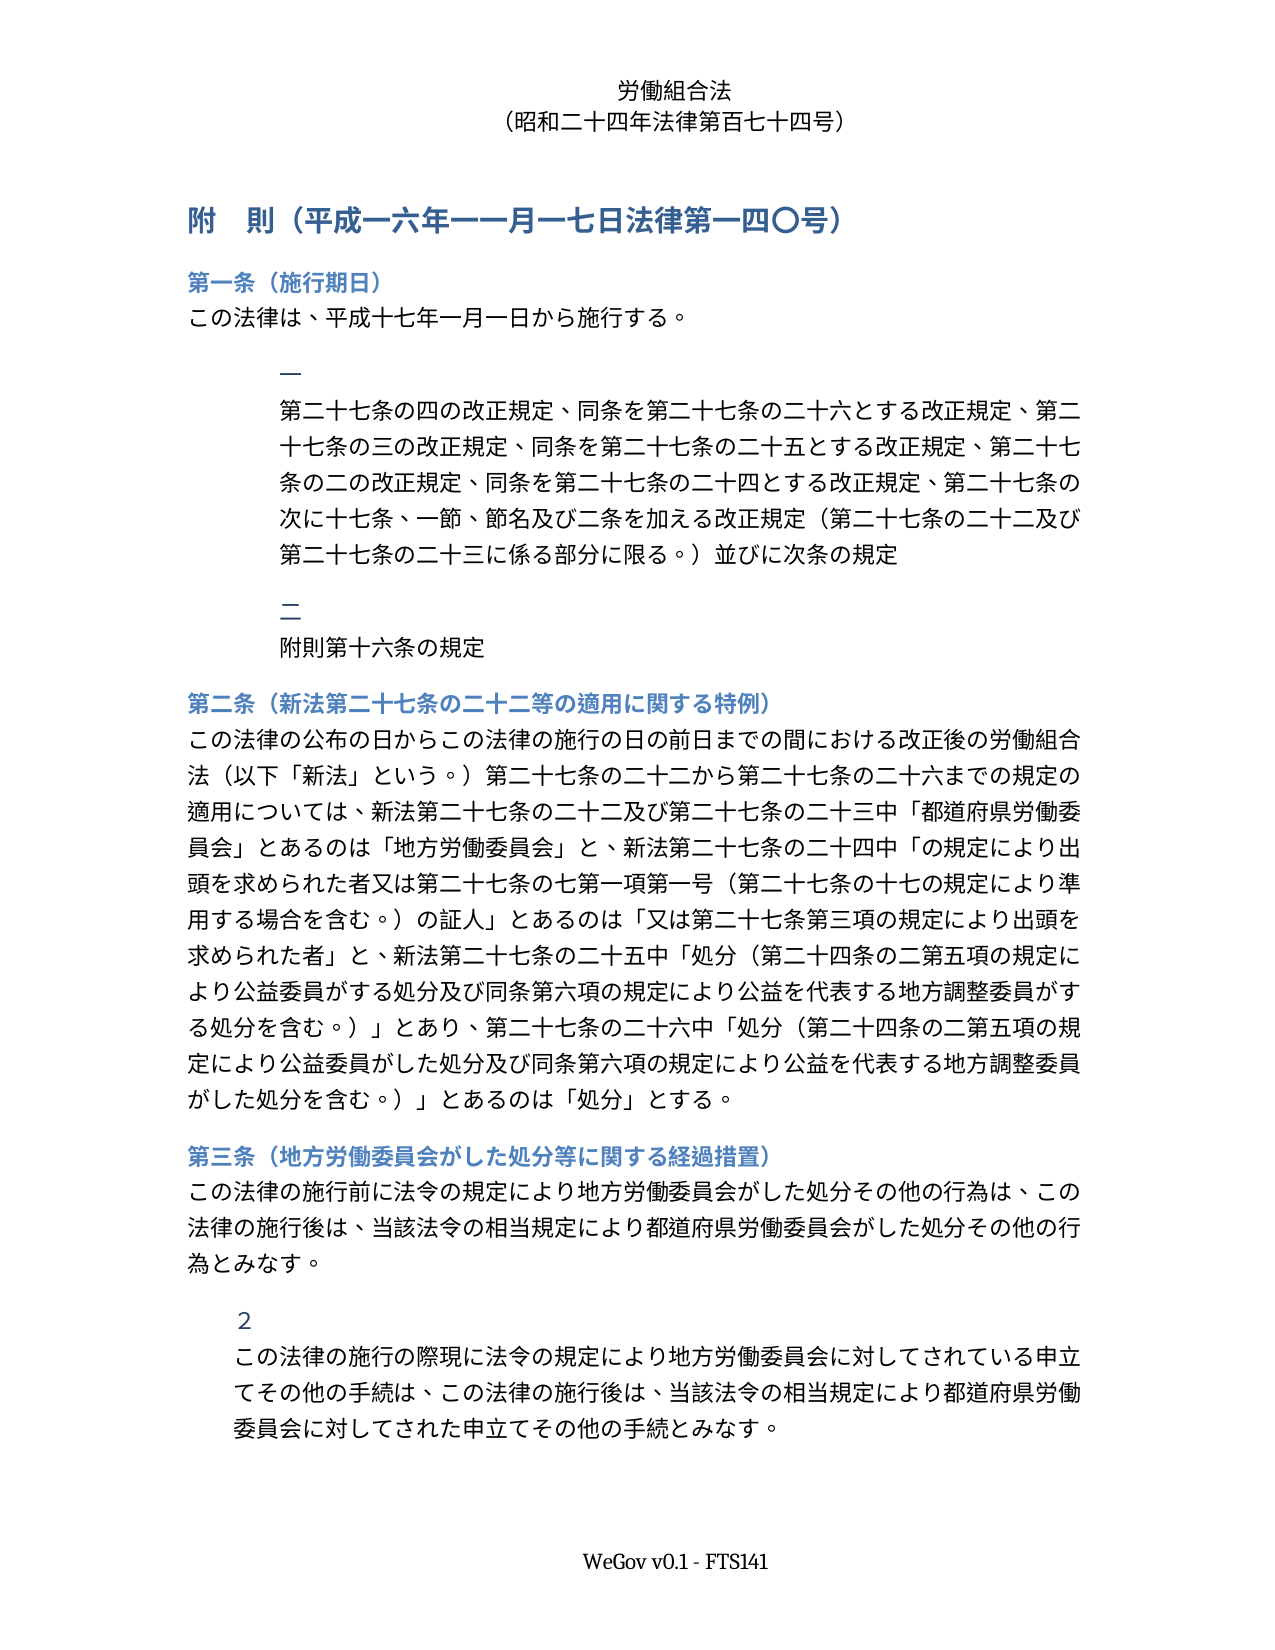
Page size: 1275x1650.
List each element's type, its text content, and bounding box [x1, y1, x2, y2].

subtitle 附 則（平成一六年一一月一七日法律第一四〇号） [187, 200, 1087, 240]
subtitle 一 [279, 359, 1087, 390]
text この法律の施行前に法令の規定により地方労働委員会がした処分その他の行為は、この法律の施行後は、当該法令の相当規定により都道府県労働委員会がした処分その他の行為とみなす。 [187, 1176, 1087, 1279]
text 附則第十六条の規定 [279, 632, 1087, 663]
text 第二十七条の四の改正規定、同条を第二十七条の二十六とする改正規定、第二十七条の三の改正規定、同条を第二十七条の二十五とする改正規定、第二十七条の二の改正規定、同条を第二十七条の二十四とする改正規定、第二十七条の次に十七条、一節、節名及び二条を加える改正規定（第二十七条の二十二及び第二十七条の二十三に係る部分に限る。）並びに次条の規定 [279, 395, 1087, 570]
text この法律の施行の際現に法令の規定により地方労働委員会に対してされている申立てその他の手続は、この法律の施行後は、当該法令の相当規定により都道府県労働委員会に対してされた申立てその他の手続とみなす。 [233, 1341, 1087, 1444]
subtitle ２ [233, 1305, 1087, 1336]
text この法律の公布の日からこの法律の施行の日の前日までの間における改正後の労働組合法（以下「新法」という。）第二十七条の二十二から第二十七条の二十六までの規定の適用については、新法第二十七条の二十二及び第二十七条の二十三中「都道府県労働委員会」とあるのは「地方労働委員会」と、新法第二十七条の二十四中「の規定により出頭を求められた者又は第二十七条の七第一項第一号（第二十七条の十七の規定により準用する場合を含む。）の証人」とあるのは「又は第二十七条第三項の規定により出頭を求められた者」と、新法第二十七条の二十五中「処分（第二十四条の二第五項の規定により公益委員がする処分及び同条第六項の規定により公益を代表する地方調整委員がする処分を含む。）」とあり、第二十七条の二十六中「処分（第二十四条の二第五項の規定により公益委員がした処分及び同条第六項の規定により公益を代表する地方調整委員がした処分を含む。）」とあるのは「処分」とする。 [187, 724, 1087, 1115]
subtitle 二 [279, 596, 1087, 627]
text この法律は、平成十七年一月一日から施行する。 [187, 302, 1087, 334]
subtitle 第一条（施行期日） [187, 266, 1087, 298]
subtitle 第三条（地方労働委員会がした処分等に関する経過措置） [187, 1140, 1087, 1172]
subtitle 第二条（新法第二十七条の二十二等の適用に関する特例） [187, 688, 1087, 719]
